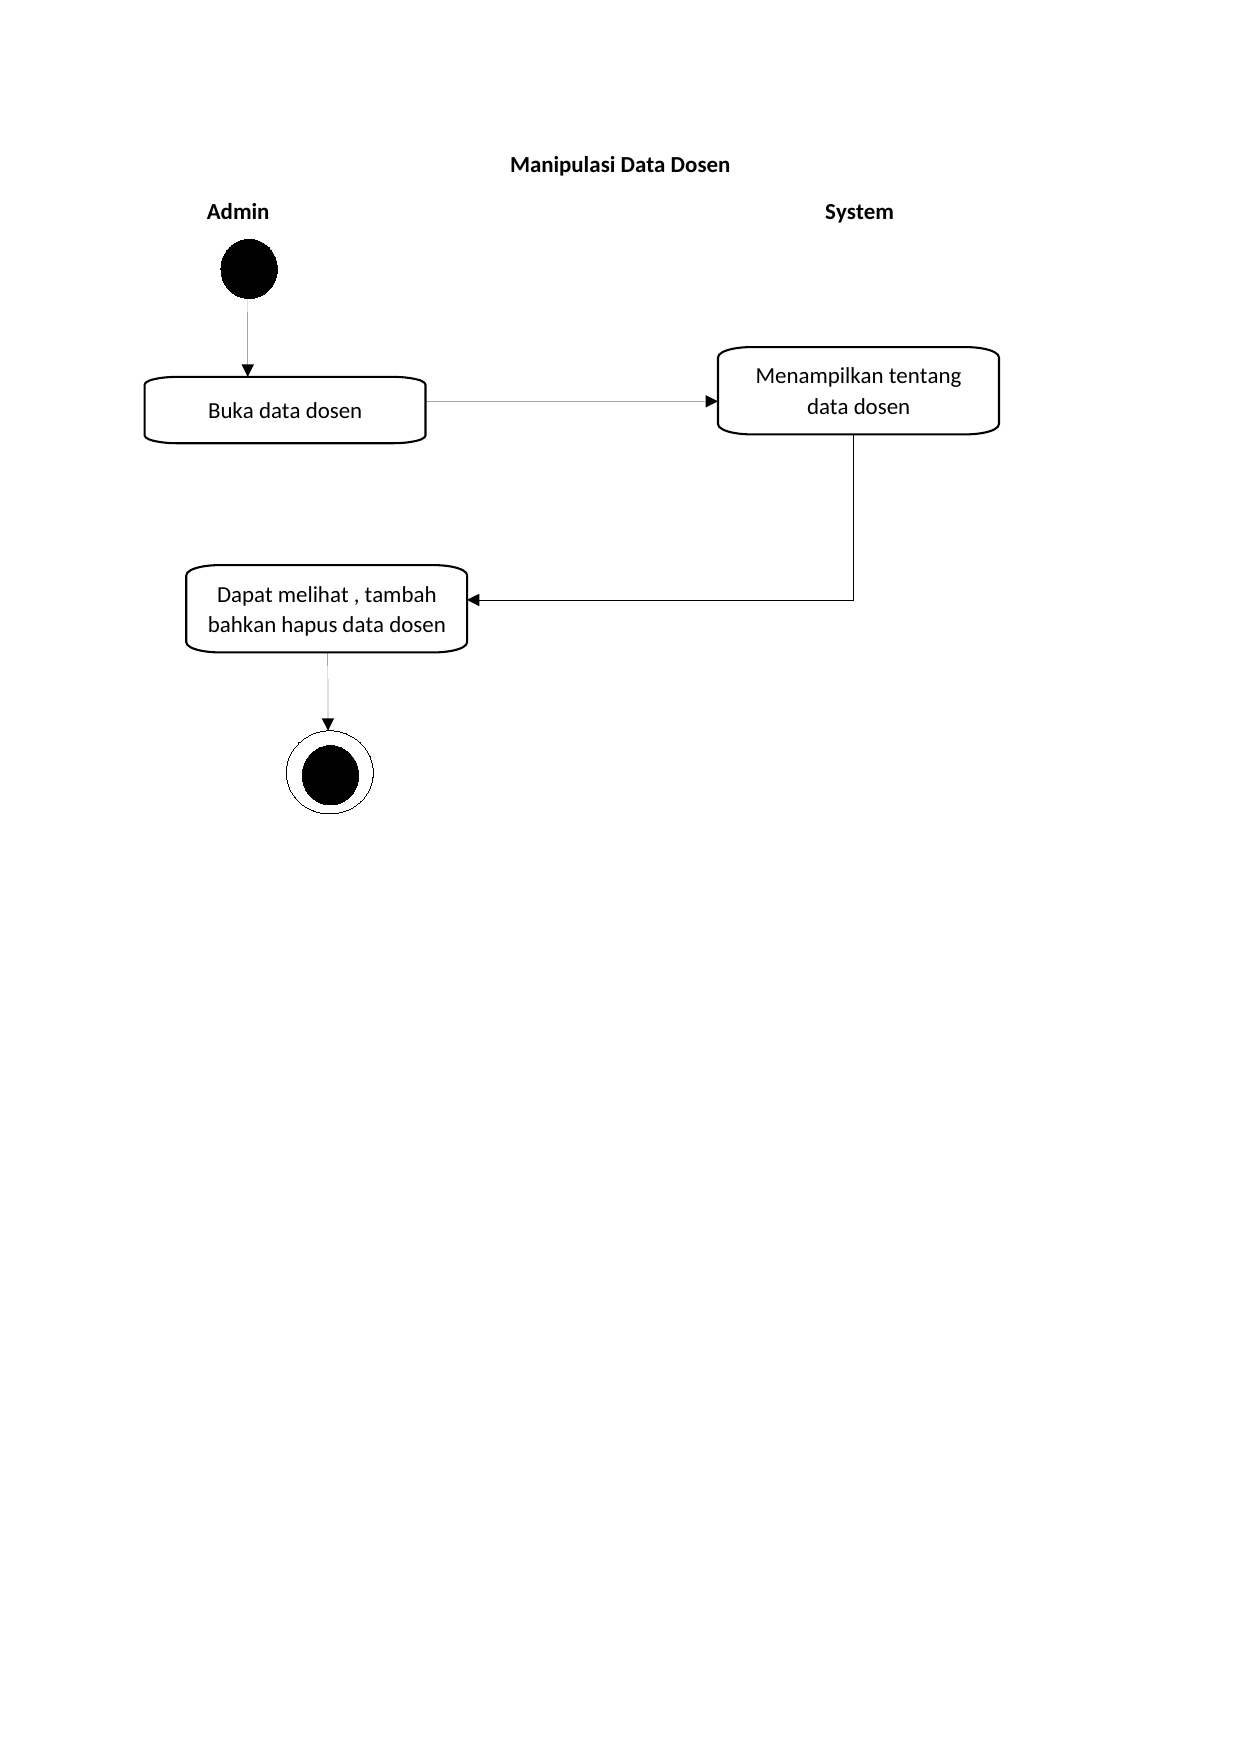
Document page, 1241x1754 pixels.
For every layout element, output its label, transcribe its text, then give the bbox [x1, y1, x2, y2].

text Admin System [150, 197, 1090, 225]
text Manipulasi Data Dosen [150, 150, 1090, 178]
